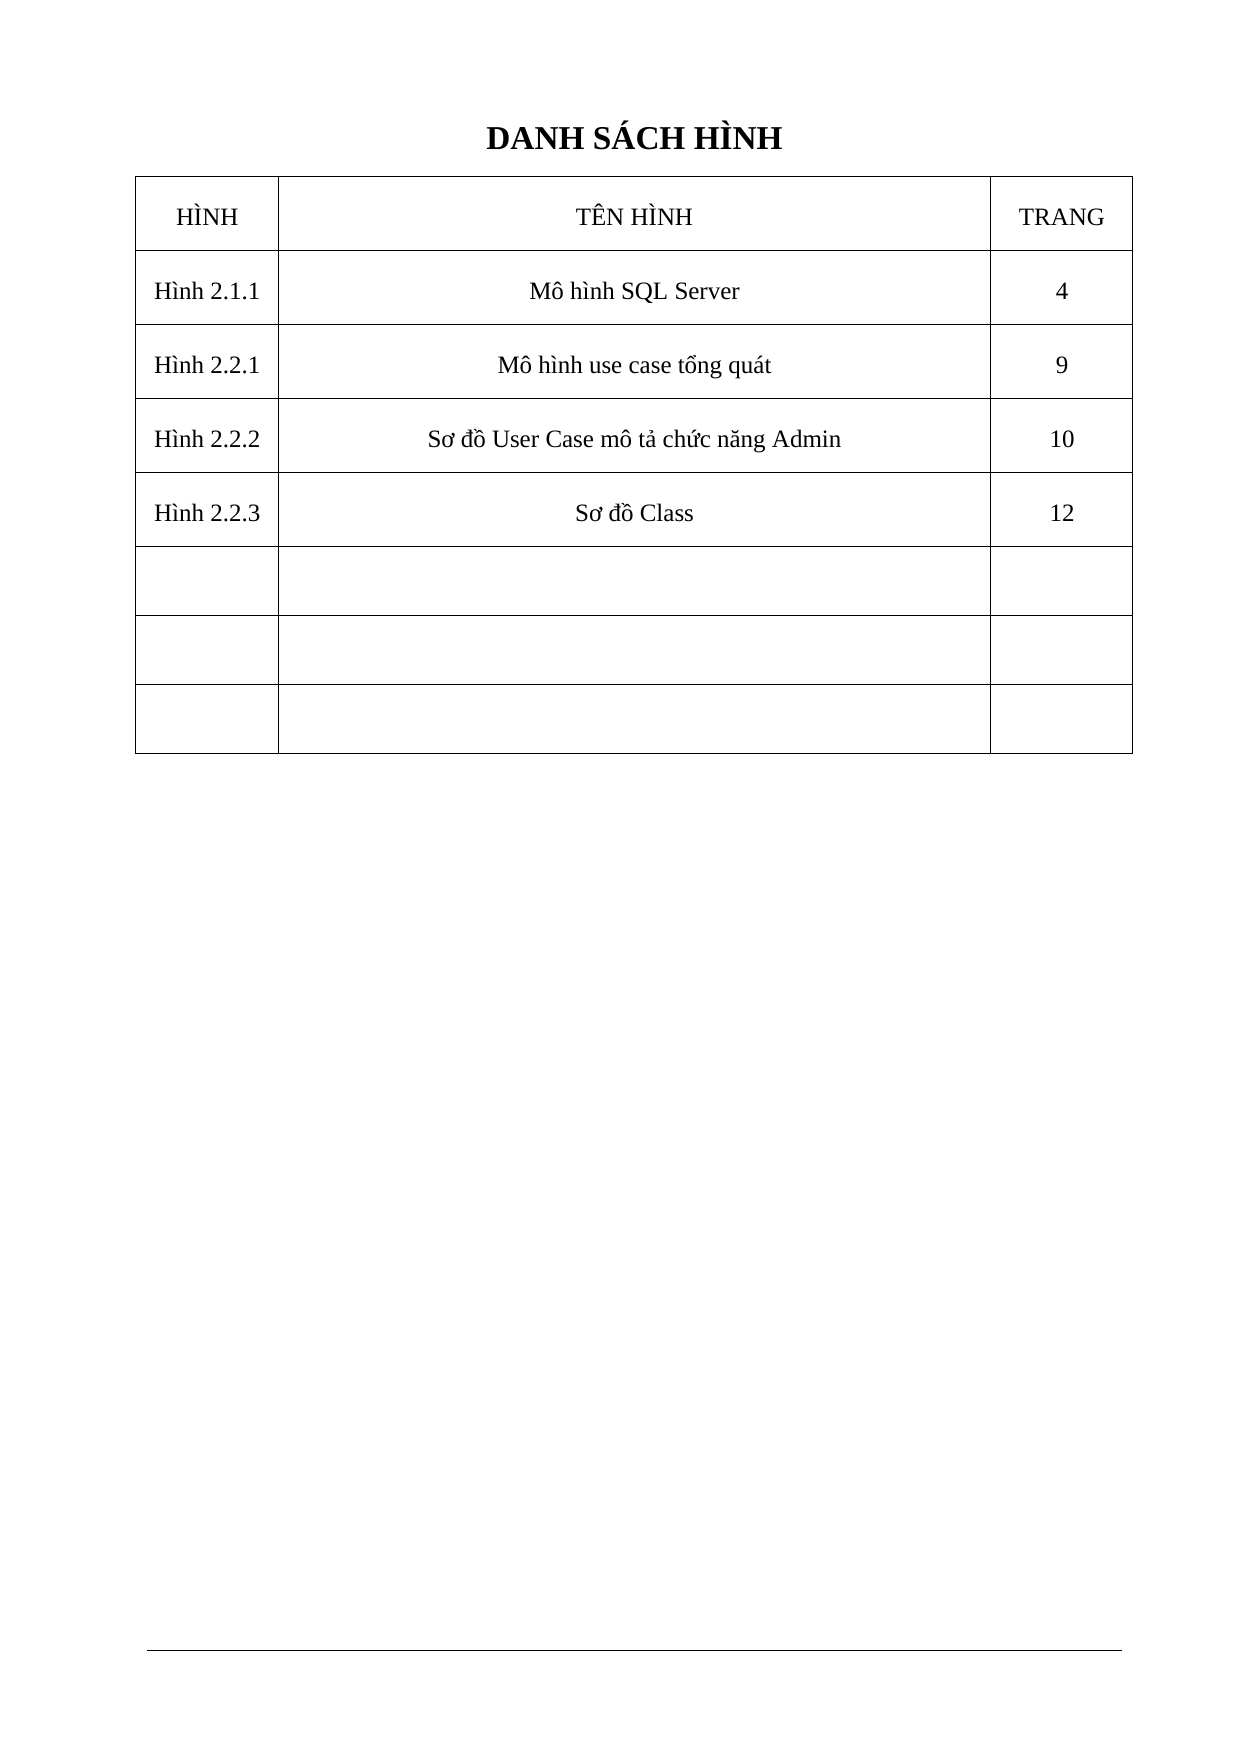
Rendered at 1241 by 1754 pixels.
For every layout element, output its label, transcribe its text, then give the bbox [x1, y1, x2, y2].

table_cell Hình 2.1.1 [136, 251, 278, 324]
table_cell [279, 547, 990, 615]
table_cell [136, 685, 278, 753]
table_cell [136, 616, 278, 684]
table_cell [991, 685, 1132, 753]
table_cell 10 [991, 399, 1132, 472]
table_cell Hình 2.2.2 [136, 399, 278, 472]
table_header TÊN HÌNH [279, 177, 990, 250]
table_cell [991, 616, 1132, 684]
table_cell [991, 547, 1132, 615]
table_cell Mô hình use case tổng quát [279, 325, 990, 398]
table_cell Mô hình SQL Server [279, 251, 990, 324]
table_cell Sơ đồ User Case mô tả chức năng Admin [279, 399, 990, 472]
subtitle DANH SÁCH HÌNH [147, 118, 1122, 157]
table_cell 4 [991, 251, 1132, 324]
table_cell Hình 2.2.1 [136, 325, 278, 398]
table_cell Hình 2.2.3 [136, 473, 278, 546]
table_header TRANG [991, 177, 1132, 250]
table_cell [136, 547, 278, 615]
table_cell Sơ đồ Class [279, 473, 990, 546]
table_cell [279, 616, 990, 684]
table_cell 12 [991, 473, 1132, 546]
table_cell 9 [991, 325, 1132, 398]
table_header HÌNH [136, 177, 278, 250]
table_cell [279, 685, 990, 753]
